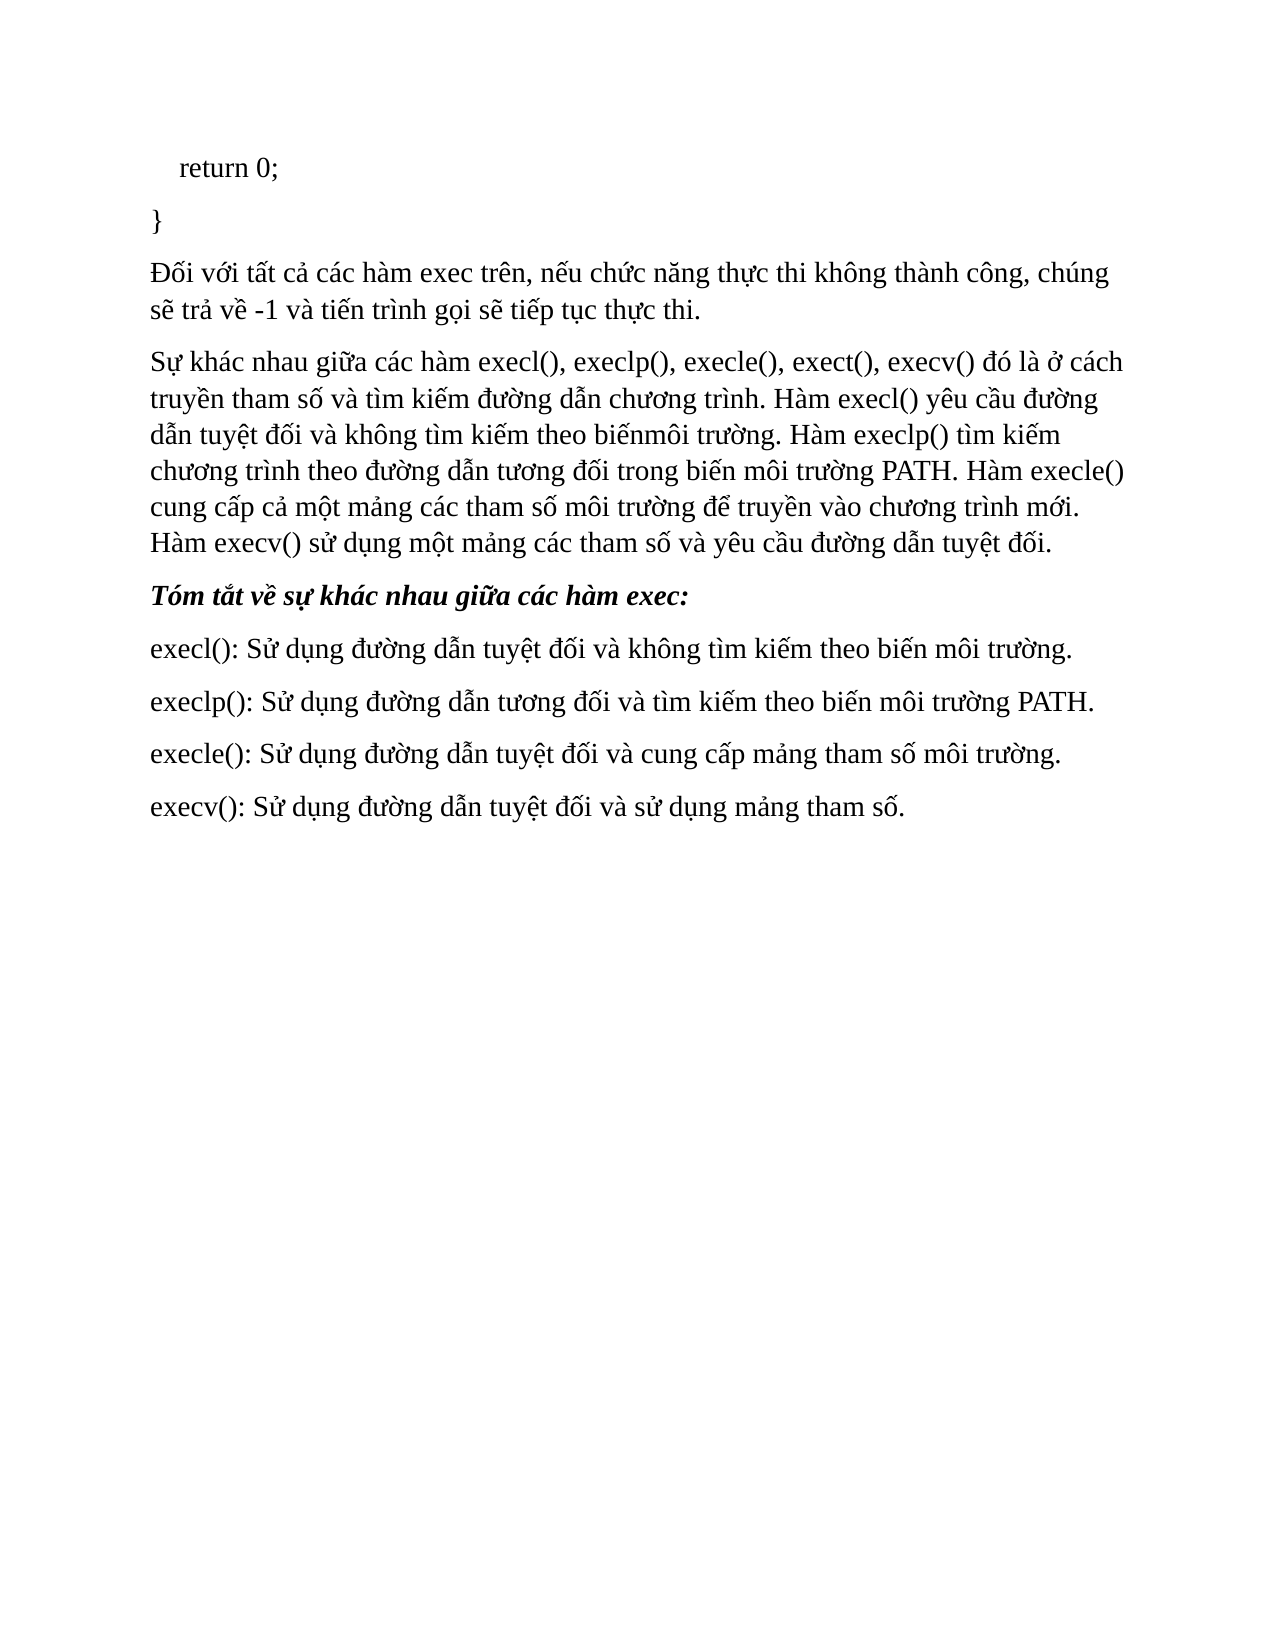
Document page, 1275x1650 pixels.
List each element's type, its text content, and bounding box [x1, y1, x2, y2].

text Đối với tất cả các hàm exec trên, nếu chức năng thực thi không thành công, chúng sẽ trả về -1 và tiến trình gọi sẽ tiếp tục thực thi. [150, 256, 1125, 325]
text execlp(): Sử dụng đường dẫn tương đối và tìm kiếm theo biến môi trường PATH. [150, 684, 1125, 717]
text Sự khác nhau giữa các hàm execl(), execlp(), execle(), exect(), execv() đó là ở cách truyền tham số và tìm kiếm đường dẫn chương trình. Hàm execl() yêu cầu đường dẫn tuyệt đối và không tìm kiếm theo biếnmôi trường. Hàm execlp() tìm kiếm chương trình theo đường dẫn tương đối trong biến môi trường PATH. Hàm execle() cung cấp cả một mảng các tham số môi trường để truyền vào chương trình mới. Hàm execv() sử dụng một mảng các tham số và yêu cầu đường dẫn tuyệt đối. [150, 344, 1125, 559]
text return 0; [150, 150, 1125, 183]
text execv(): Sử dụng đường dẫn tuyệt đối và sử dụng mảng tham số. [150, 789, 1125, 823]
text execle(): Sử dụng đường dẫn tuyệt đối và cung cấp mảng tham số môi trường. [150, 737, 1125, 770]
text execl(): Sử dụng đường dẫn tuyệt đối và không tìm kiếm theo biến môi trường. [150, 631, 1125, 664]
text Tóm tắt về sự khác nhau giữa các hàm exec: [150, 578, 1125, 612]
text } [150, 203, 1125, 236]
